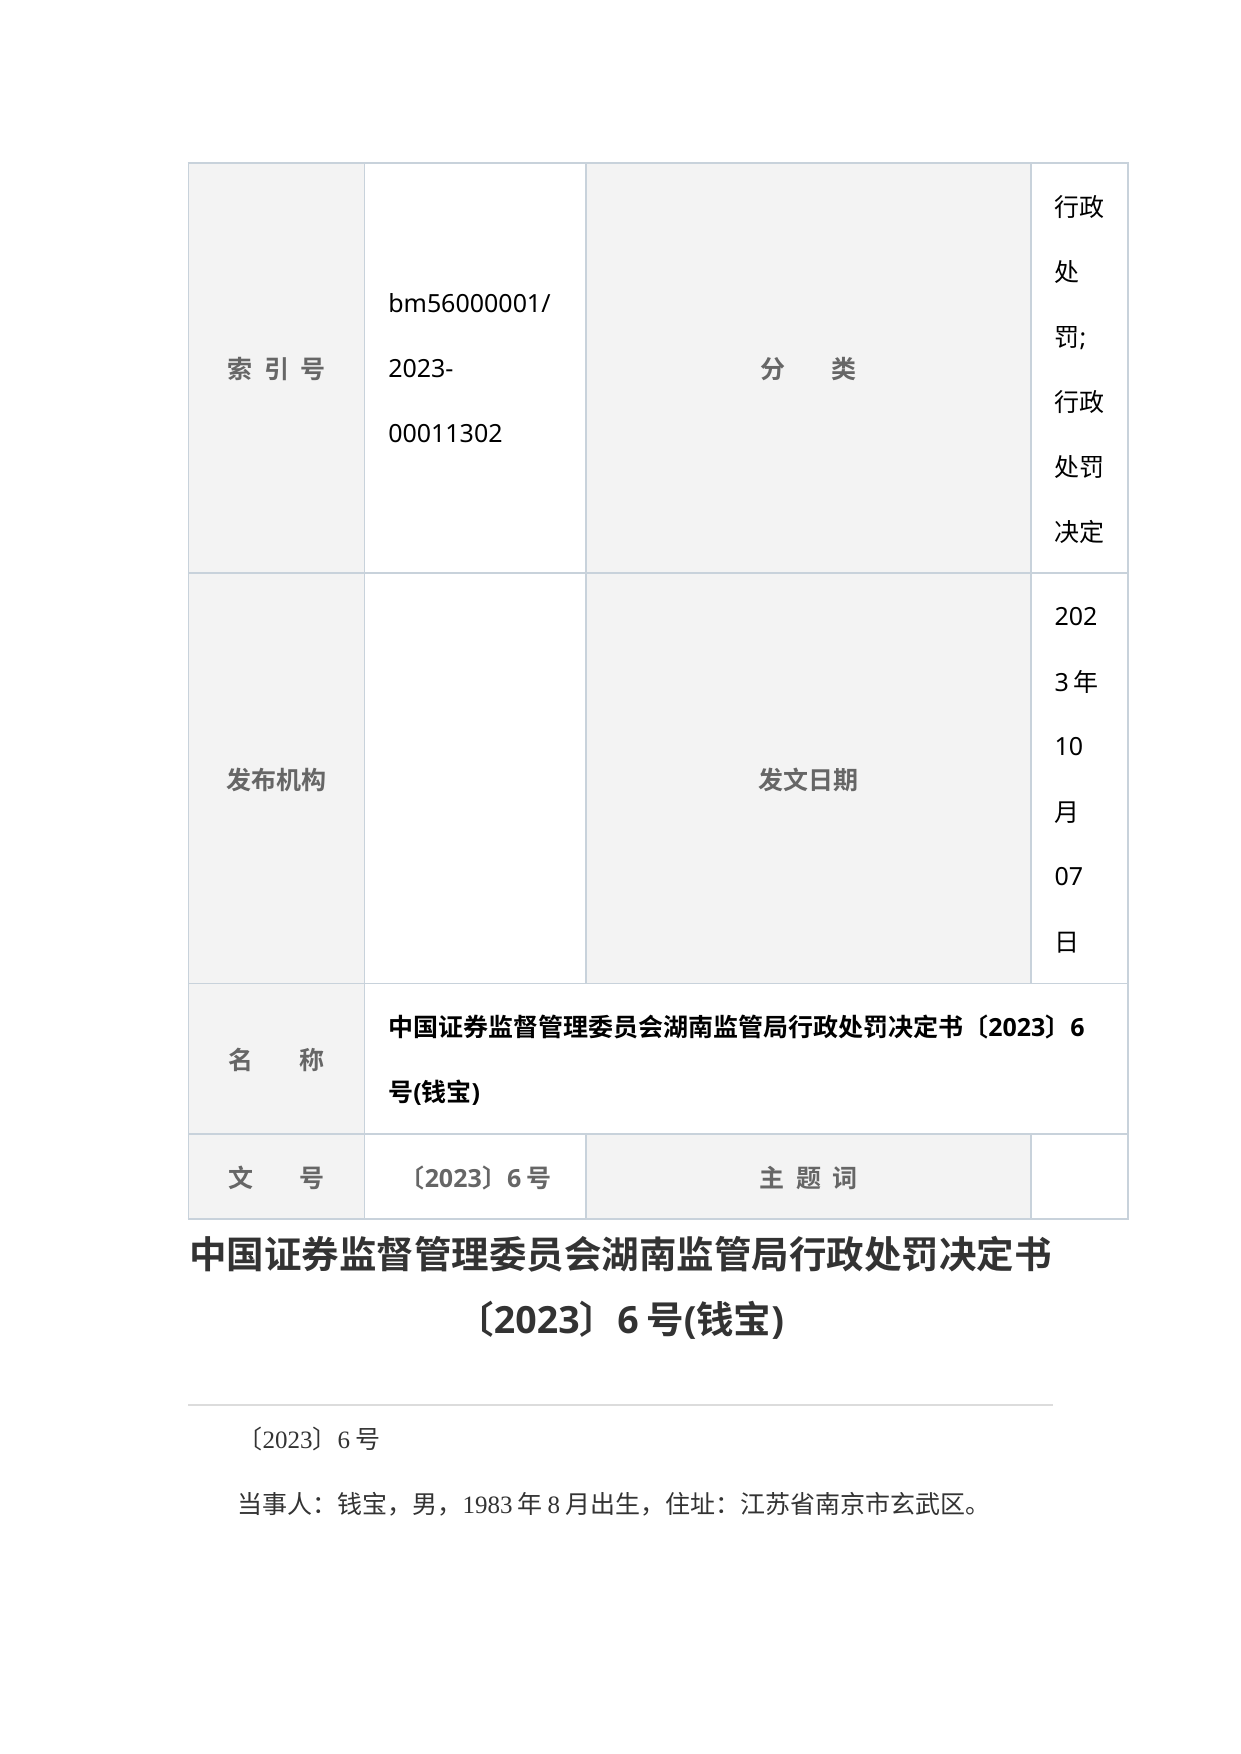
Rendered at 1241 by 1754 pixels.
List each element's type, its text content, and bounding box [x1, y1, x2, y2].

table_cell 发文日期 [587, 574, 1030, 983]
table_header 分 类 [587, 164, 1030, 572]
table_header bm56000001/2023-00011302 [365, 164, 585, 572]
table_header 索 引 号 [189, 164, 364, 572]
table_cell 〔2023〕6号 [365, 1135, 585, 1218]
table_cell 名 称 [189, 984, 364, 1133]
table_header 行政处罚;行政处罚决定 [1032, 164, 1127, 572]
table_cell [365, 574, 585, 983]
table_cell 中国证券监督管理委员会湖南监管局行政处罚决定书〔2023〕6号(钱宝) [365, 984, 1127, 1133]
table_cell [1032, 1135, 1127, 1218]
table_cell 文 号 [189, 1135, 364, 1218]
table_cell 2023年10月07日 [1032, 574, 1127, 983]
table_cell 主 题 词 [587, 1135, 1030, 1218]
text 中国证券监督管理委员会湖南监管局行政处罚决定书〔2023〕6号(钱宝) [187, 1220, 1053, 1406]
text 〔2023〕6号 [187, 1406, 1053, 1471]
table_cell 发布机构 [189, 574, 364, 983]
text 当事人：钱宝，男，1983年8月出生，住址：江苏省南京市玄武区。 [187, 1471, 1053, 1536]
